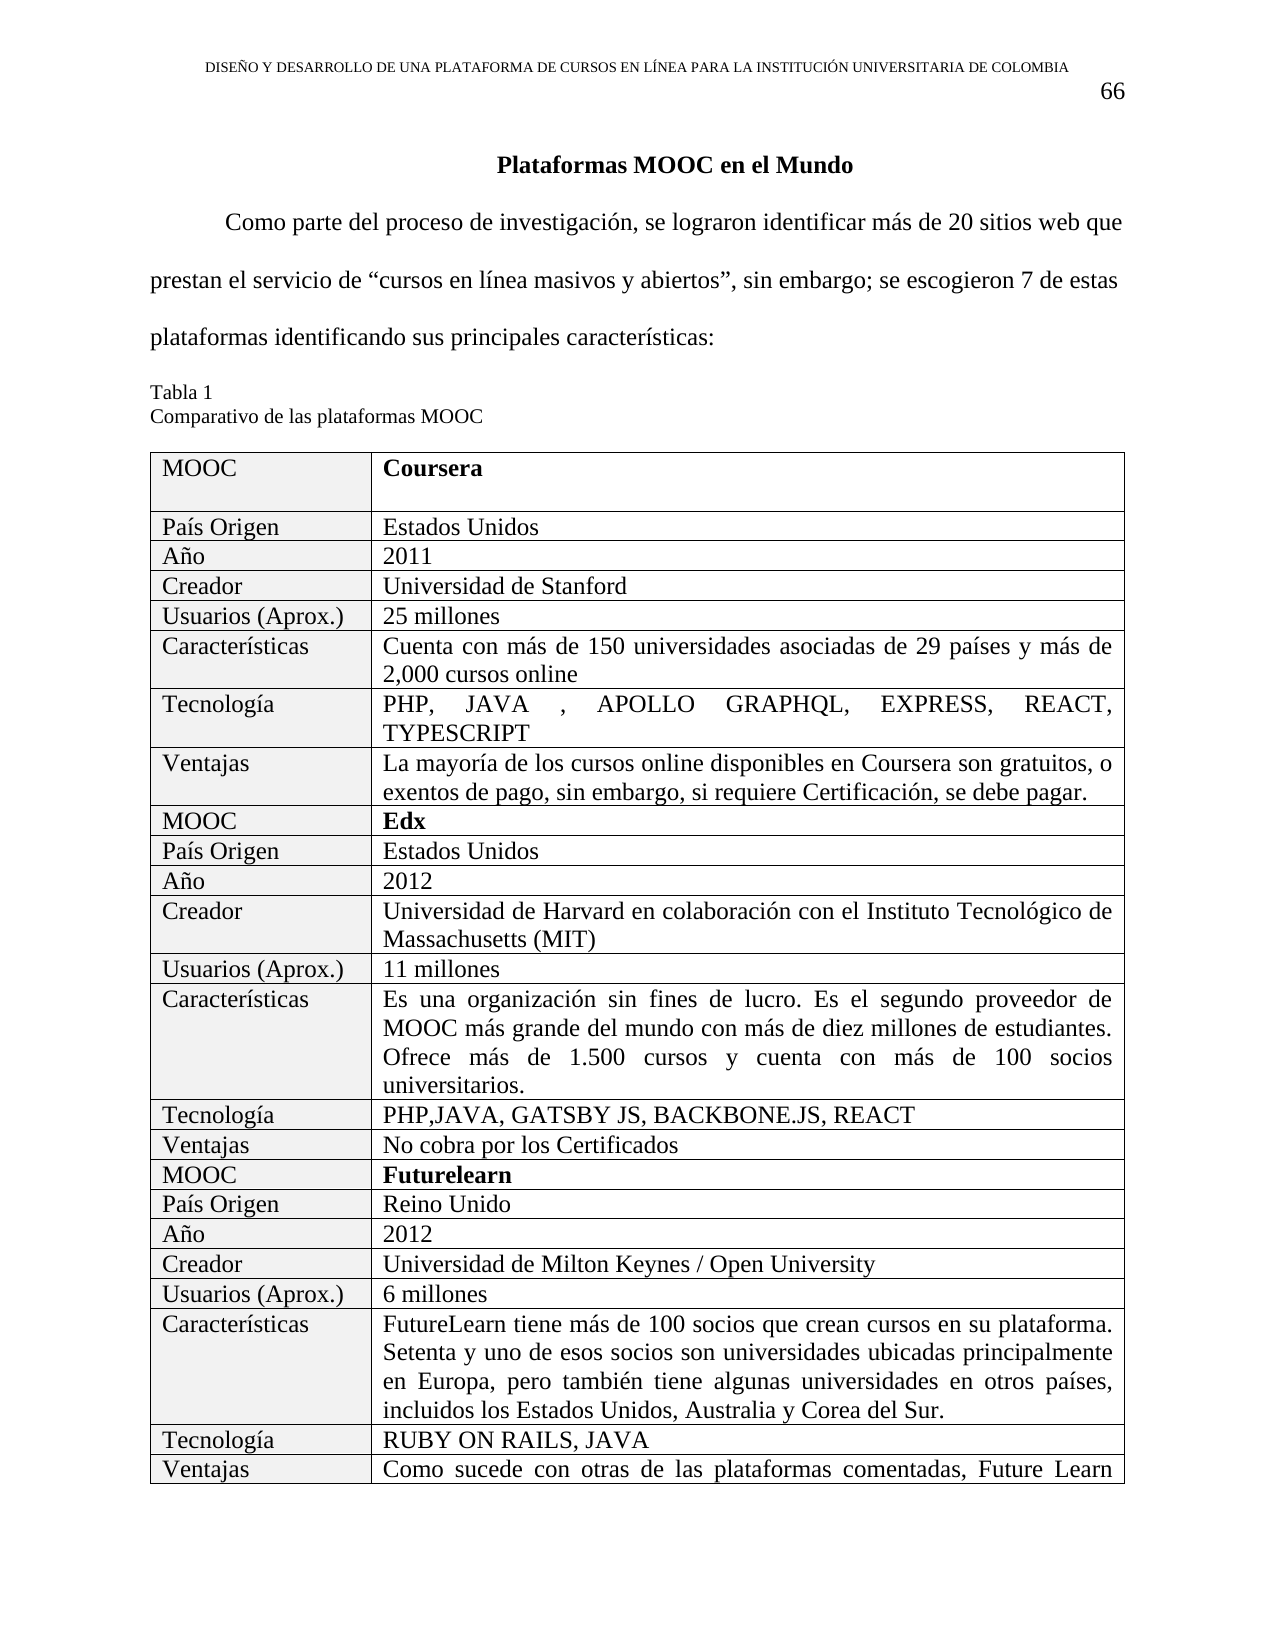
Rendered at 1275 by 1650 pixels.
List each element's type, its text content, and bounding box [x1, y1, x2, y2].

table_cell Creador [151, 896, 371, 953]
table_cell País Origen [151, 836, 371, 865]
table_cell PHP,JAVA, GATSBY JS, BACKBONE.JS, REACT [372, 1100, 1124, 1129]
table_cell FutureLearn tiene más de 100 socios que crean cursos en su plataforma. Setenta y uno de esos socios son universidades ubicadas principalmente en Europa, pero también tiene algunas universidades en otros países, incluidos los Estados Unidos, Australia y Corea del Sur. [372, 1309, 1124, 1424]
table_cell Estados Unidos [372, 512, 1124, 540]
table_header Coursera [372, 453, 1124, 511]
table_cell Universidad de Milton Keynes / Open University [372, 1249, 1124, 1278]
table_cell Año [151, 866, 371, 895]
table_cell Ventajas [151, 748, 371, 805]
table_cell 2012 [372, 1219, 1124, 1248]
table_cell 2011 [372, 541, 1124, 570]
table_cell Características [151, 1309, 371, 1424]
table_cell Reino Unido [372, 1190, 1124, 1218]
table_cell Es una organización sin fines de lucro. Es el segundo proveedor de MOOC más grande del mundo con más de diez millones de estudiantes. Ofrece más de 1.500 cursos y cuenta con más de 100 socios universitarios. [372, 984, 1124, 1099]
text Comparativo de las plataformas MOOC [150, 404, 1125, 428]
table_cell Futurelearn [372, 1160, 1124, 1188]
table_cell Usuarios (Aprox.) [151, 954, 371, 983]
table_cell Universidad de Stanford [372, 571, 1124, 600]
table_cell Tecnología [151, 1425, 371, 1453]
table_cell Ventajas [151, 1455, 371, 1483]
table_cell Usuarios (Aprox.) [151, 1279, 371, 1308]
table_cell RUBY ON RAILS, JAVA [372, 1425, 1124, 1453]
table_cell MOOC [151, 1160, 371, 1188]
table_cell Creador [151, 571, 371, 600]
table_cell Características [151, 984, 371, 1099]
table_cell Cuenta con más de 150 universidades asociadas de 29 países y más de 2,000 cursos online [372, 631, 1124, 688]
table_cell La mayoría de los cursos online disponibles en Coursera son gratuitos, o exentos de pago, sin embargo, si requiere Certificación, se debe pagar. [372, 748, 1124, 805]
table_cell No cobra por los Certificados [372, 1130, 1124, 1159]
table_cell 11 millones [372, 954, 1124, 983]
table_cell Usuarios (Aprox.) [151, 601, 371, 630]
table_cell Ventajas [151, 1130, 371, 1159]
table_cell Tecnología [151, 689, 371, 747]
table_cell PHP, JAVA , APOLLO GRAPHQL, EXPRESS, REACT, TYPESCRIPT [372, 689, 1124, 747]
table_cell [372, 1455, 1124, 1483]
table_cell País Origen [151, 512, 371, 540]
table_cell 25 millones [372, 601, 1124, 630]
table_cell Año [151, 1219, 371, 1248]
subtitle Plataformas MOOC en el Mundo [225, 150, 1125, 179]
table_cell Universidad de Harvard en colaboración con el Instituto Tecnológico de Massachusetts (MIT) [372, 896, 1124, 953]
text Como parte del proceso de investigación, se lograron identificar más de 20 sitios web que prestan el servicio de “cursos en línea masivos y abiertos”, sin embargo; se escogieron 7 de estas plataformas identificando sus principales características: [150, 207, 1125, 351]
table_cell Año [151, 541, 371, 570]
table_cell Creador [151, 1249, 371, 1278]
text Tabla 1 [150, 380, 1125, 404]
table_cell 6 millones [372, 1279, 1124, 1308]
table_cell País Origen [151, 1190, 371, 1218]
table_cell MOOC [151, 806, 371, 835]
table_cell Características [151, 631, 371, 688]
table_cell Edx [372, 806, 1124, 835]
table_cell Estados Unidos [372, 836, 1124, 865]
table_header MOOC [151, 453, 371, 511]
table_cell 2012 [372, 866, 1124, 895]
table_cell Tecnología [151, 1100, 371, 1129]
